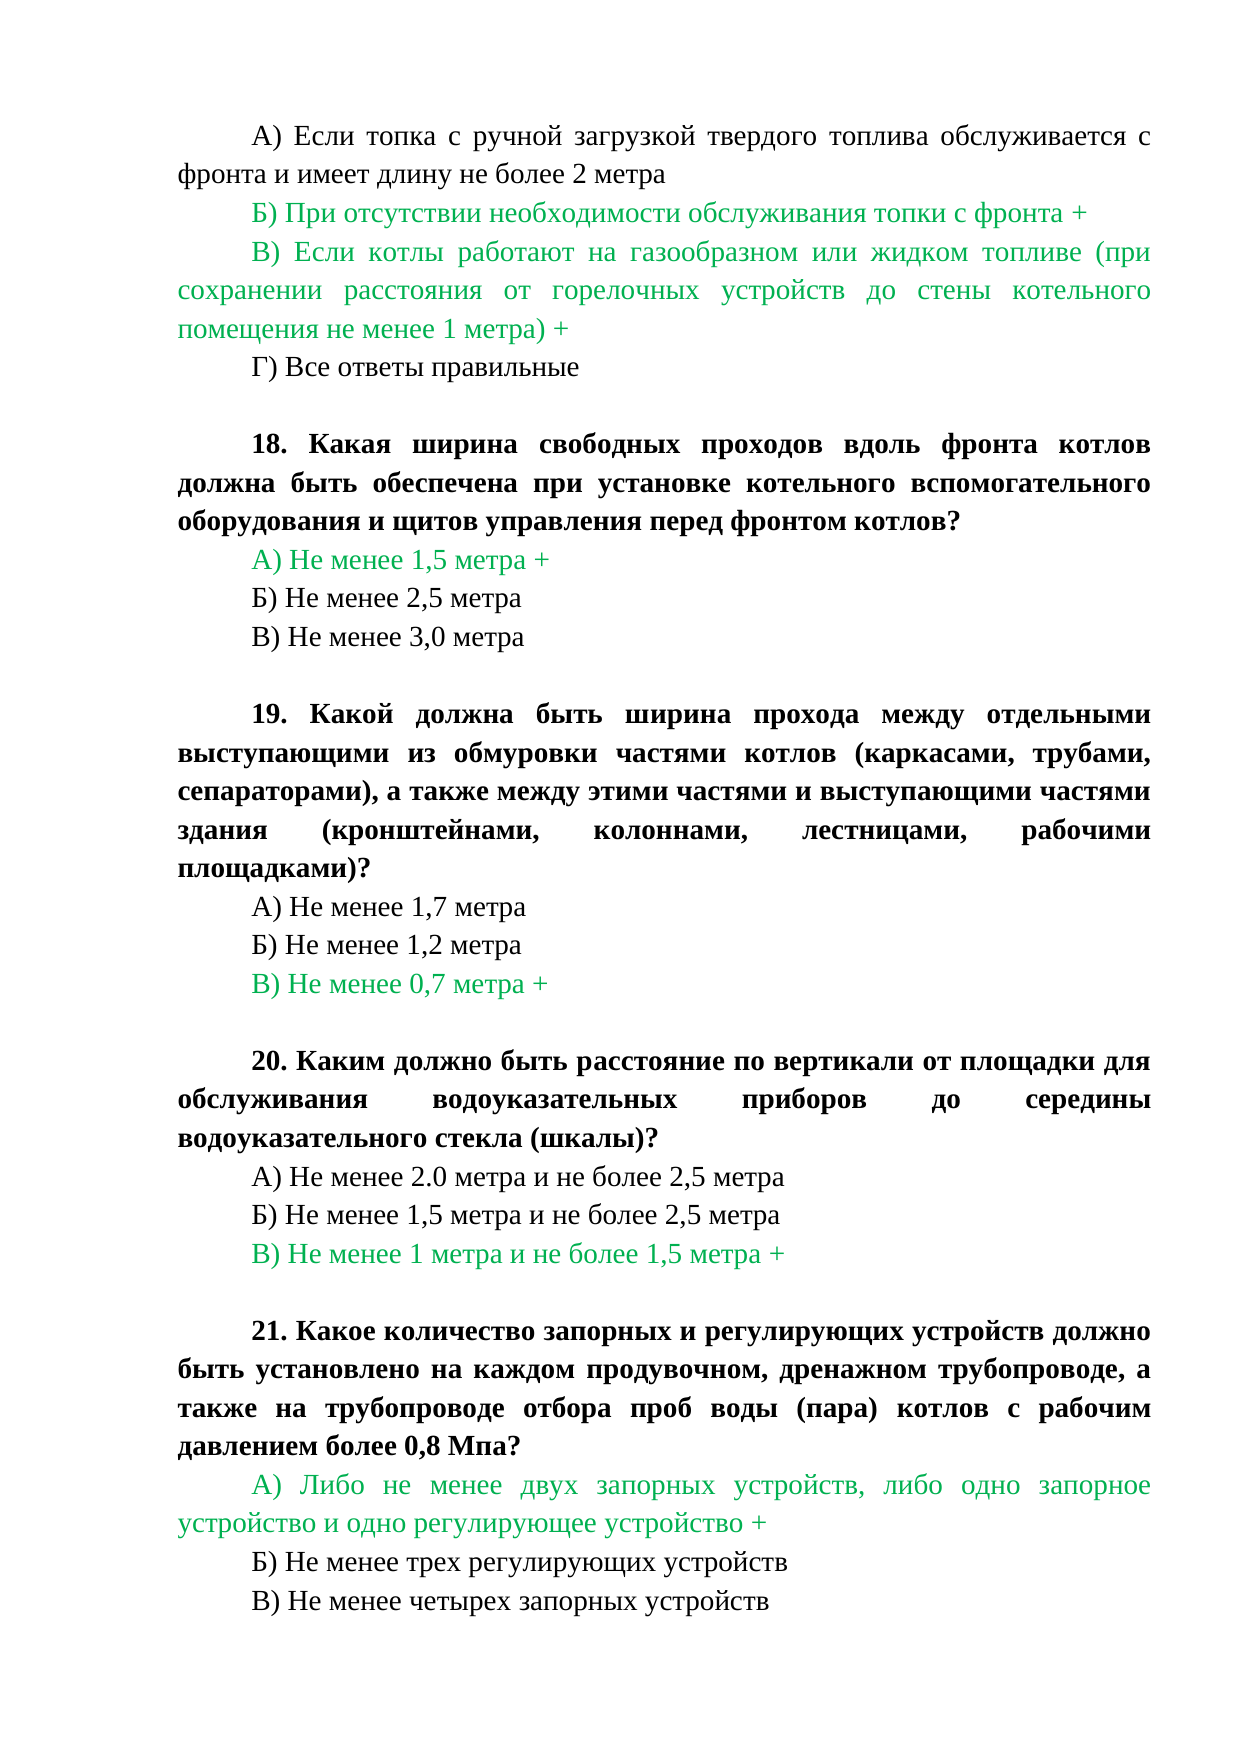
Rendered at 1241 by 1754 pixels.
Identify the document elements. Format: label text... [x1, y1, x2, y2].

text В) Не менее 3,0 метра [177, 619, 1152, 653]
text 19. Какой должна быть ширина прохода между отдельными выступающими из обмуровки частями котлов (каркасами, трубами, сепараторами), а также между этими частями и выступающими частями здания (кронштейнами, колоннами, лестницами, рабочими площадками)? [177, 696, 1152, 884]
text Б) Не менее 1,2 метра [177, 927, 1152, 961]
text А) Либо не менее двух запорных устройств, либо одно запорное устройство и одно регулирующее устройство + [177, 1467, 1152, 1539]
text Б) Не менее 1,5 метра и не более 2,5 метра [177, 1197, 1152, 1231]
text Б) При отсутствии необходимости обслуживания топки с фронта + [177, 195, 1152, 229]
text В) Не менее четырех запорных устройств [177, 1583, 1152, 1616]
text В) Не менее 1 метра и не более 1,5 метра + [177, 1236, 1152, 1269]
text Б) Не менее 2,5 метра [177, 581, 1152, 614]
text А) Если топка с ручной загрузкой твердого топлива обслуживается с фронта и имеет длину не более 2 метра [177, 118, 1152, 190]
text А) Не менее 1,5 метра + [177, 542, 1152, 576]
text Г) Все ответы правильные [177, 349, 1152, 383]
text 20. Каким должно быть расстояние по вертикали от площадки для обслуживания водоуказательных приборов до середины водоуказательного стекла (шкалы)? [177, 1043, 1152, 1154]
text Б) Не менее трех регулирующих устройств [177, 1544, 1152, 1578]
text А) Не менее 1,7 метра [177, 889, 1152, 922]
text 21. Какое количество запорных и регулирующих устройств должно быть установлено на каждом продувочном, дренажном трубопроводе, а также на трубопроводе отбора проб воды (пара) котлов с рабочим давлением более 0,8 Мпа? [177, 1313, 1152, 1462]
text А) Не менее 2.0 метра и не более 2,5 метра [177, 1159, 1152, 1192]
text В) Если котлы работают на газообразном или жидком топливе (при сохранении расстояния от горелочных устройств до стены котельного помещения не менее 1 метра) + [177, 234, 1152, 344]
text 18. Какая ширина свободных проходов вдоль фронта котлов должна быть обеспечена при установке котельного вспомогательного оборудования и щитов управления перед фронтом котлов? [177, 426, 1152, 537]
text В) Не менее 0,7 метра + [177, 966, 1152, 999]
